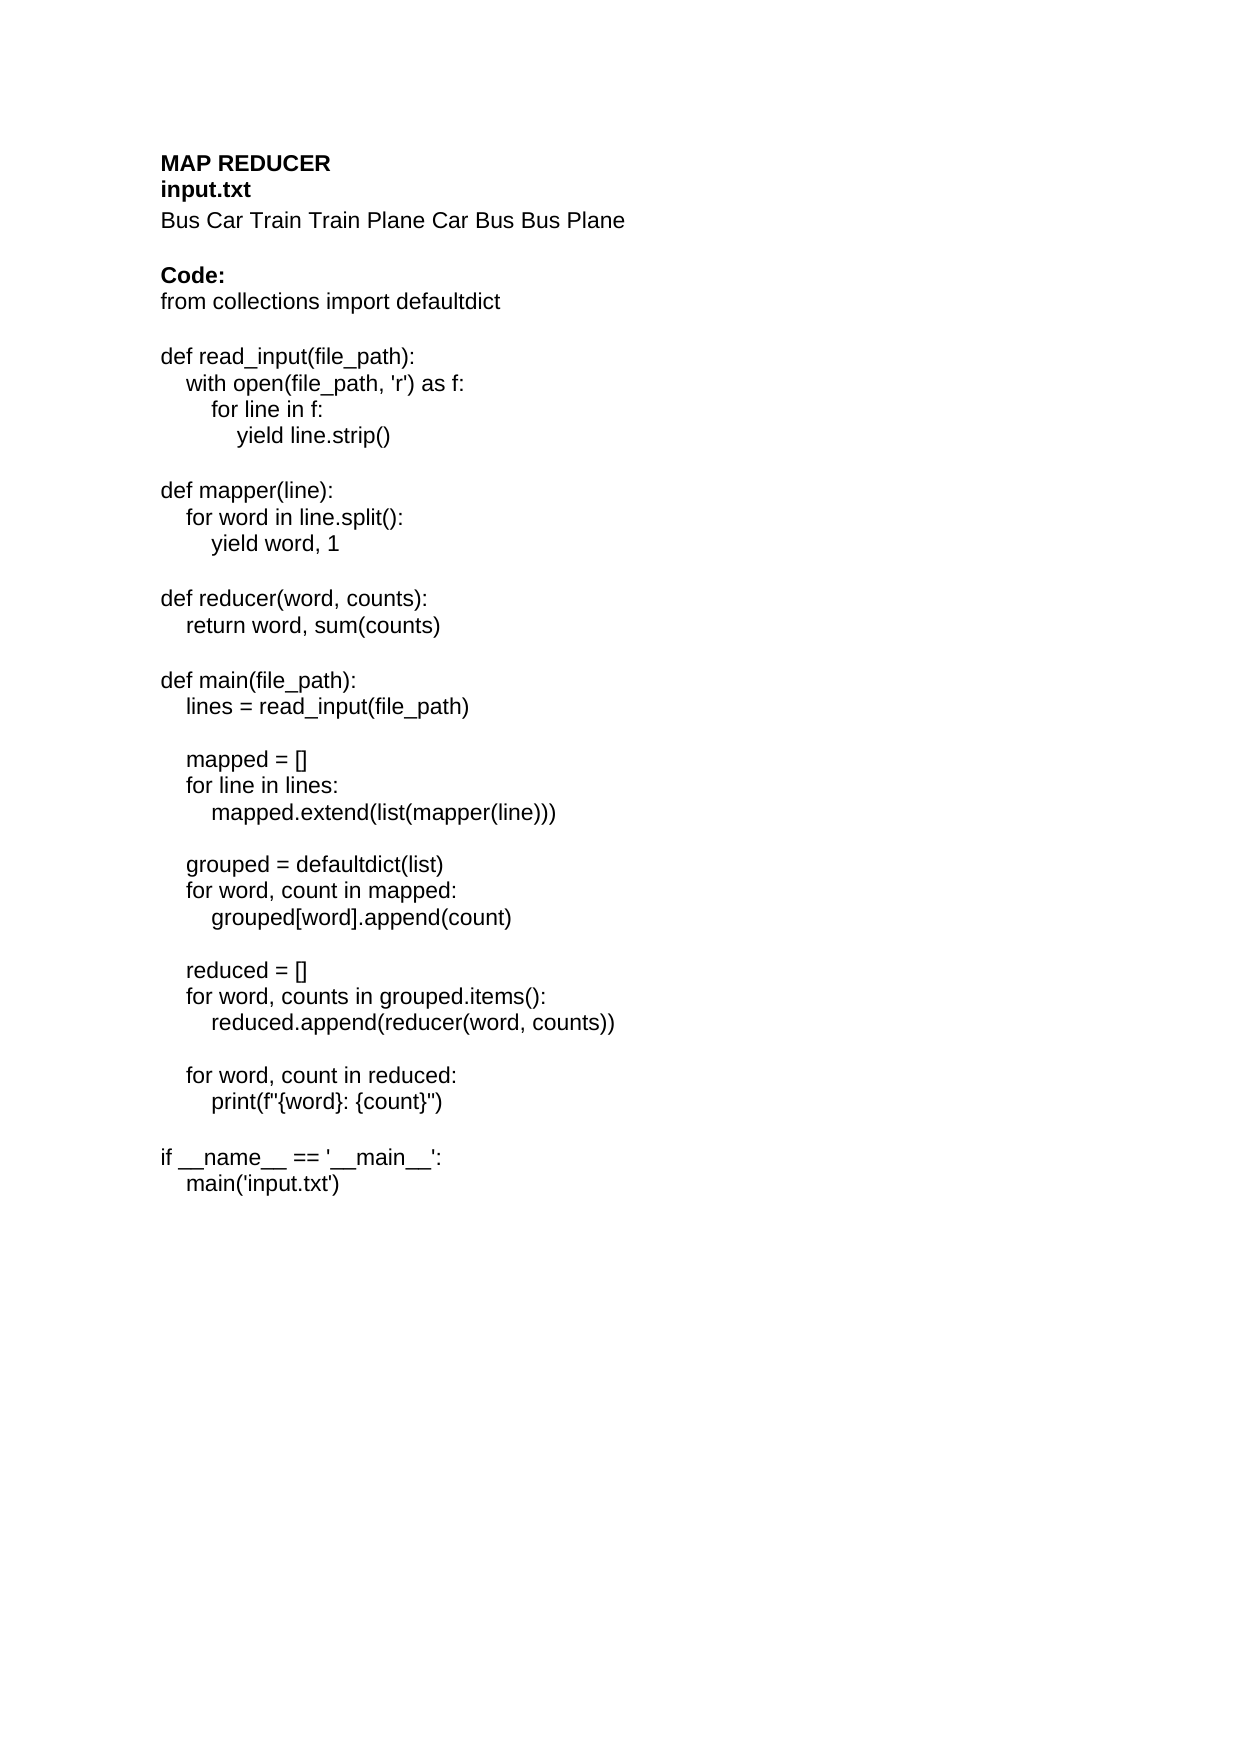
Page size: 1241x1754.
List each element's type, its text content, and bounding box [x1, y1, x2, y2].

text for word, count in reduced: [160, 1062, 1090, 1088]
text Bus Car Train Train Plane Car Bus Bus Plane [160, 207, 1078, 233]
text reduced.append(reducer(word, counts)) [160, 1009, 1090, 1036]
text def reducer(word, counts): [160, 585, 1090, 612]
text for word in line.split(): [160, 504, 1090, 530]
text mapped.extend(list(mapper(line))) [160, 798, 1090, 825]
text main('input.txt') [160, 1170, 1090, 1196]
text from collections import defaultdict [160, 288, 1090, 314]
text yield word, 1 [160, 530, 1090, 556]
text def main(file_path): [160, 667, 1090, 693]
text reduced = [] [160, 957, 1090, 983]
text lines = read_input(file_path) [160, 693, 1090, 719]
text yield line.strip() [160, 422, 1090, 449]
text grouped = defaultdict(list) [160, 851, 1090, 877]
text return word, sum(counts) [160, 612, 1090, 638]
text for word, count in mapped: [160, 877, 1090, 904]
text def mapper(line): [160, 477, 1090, 504]
text print(f"{word}: {count}") [160, 1088, 1090, 1115]
text def read_input(file_path): [160, 343, 1090, 369]
text grouped[word].append(count) [160, 904, 1090, 930]
text with open(file_path, 'r') as f: [160, 369, 1090, 396]
text Code: [160, 262, 1090, 288]
text MAP REDUCER [160, 150, 1090, 176]
text for line in lines: [160, 772, 1090, 798]
text input.txt [160, 176, 1090, 203]
text mapped = [] [160, 746, 1090, 772]
text for word, counts in grouped.items(): [160, 983, 1090, 1009]
text if __name__ == '__main__': [160, 1143, 1090, 1170]
text for line in f: [160, 396, 1090, 422]
